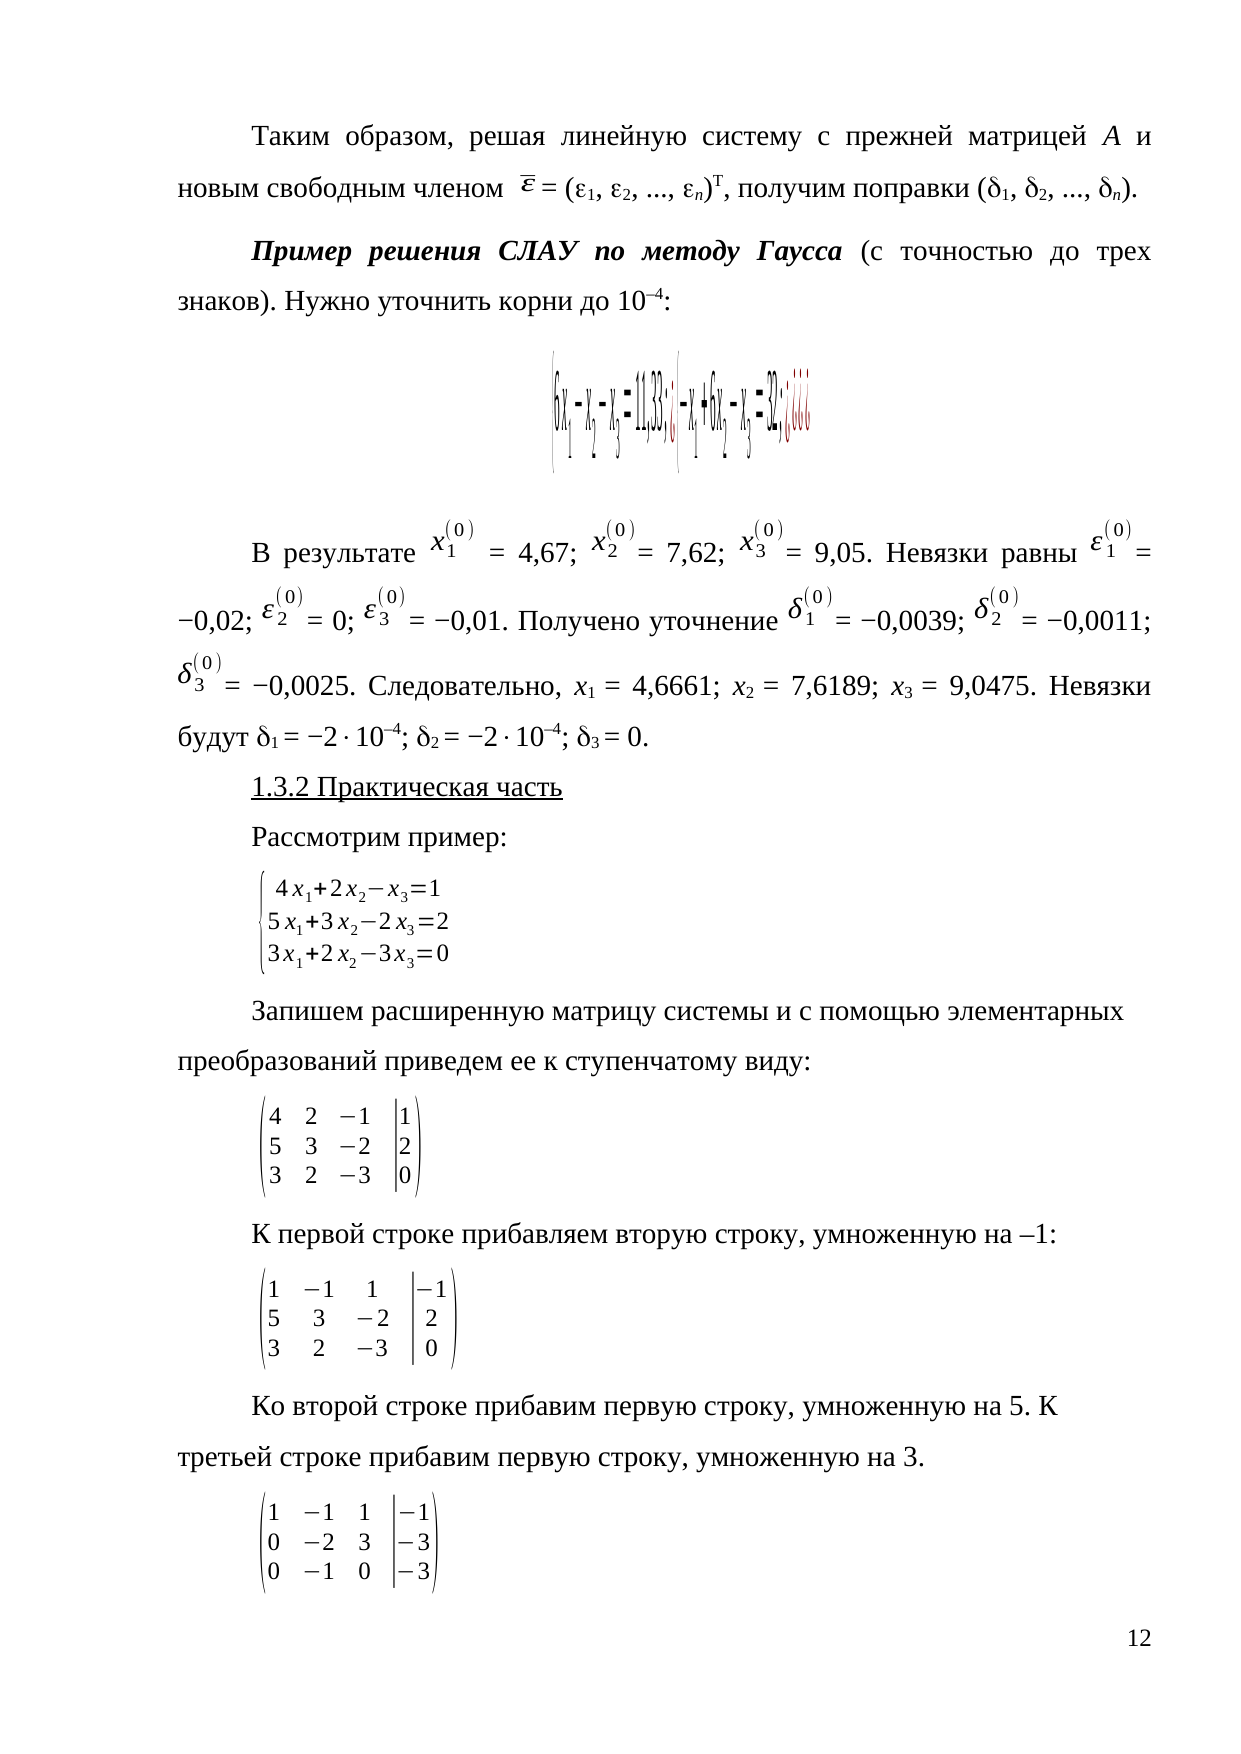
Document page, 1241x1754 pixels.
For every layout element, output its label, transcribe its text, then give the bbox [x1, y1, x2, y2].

text Запишем расширенную матрицу системы и с помощью элементарных преобразований приведем ее к ступенчатому виду: [177, 993, 1152, 1077]
text Рассмотрим пример: [177, 819, 1152, 853]
text Ко второй строке прибавим первую строку, умноженную на 5. К третьей строке прибавим первую строку, умноженную на 3. [177, 1388, 1152, 1472]
text Таким образом, решая линейную систему с прежней матрицей А и новым свободным членом = (1, 2, ..., n)Т, получим поправки (1, 2, ..., n). [177, 118, 1152, 204]
text 1.3.2 Практическая часть [177, 769, 1152, 803]
text К первой строке прибавляем вторую строку, умноженную на –1: [177, 1216, 1152, 1249]
text Пример решения СЛАУ по методу Гаусса (с точностью до трех знаков). Нужно уточнить корни до 10–4: [177, 233, 1152, 317]
text В результате = 4,67; = 7,62; = 9,05. Невязки равны = −0,02; = 0; = −0,01. Получено уточнение = −0,0039; = −0,0011; = −0,0025. Следовательно, х1 = 4,6661; х2 = 7,6189; х3 = 9,0475. Невязки будут 1 = −210–4; 2 = −210–4; 3 = 0. [177, 518, 1152, 752]
